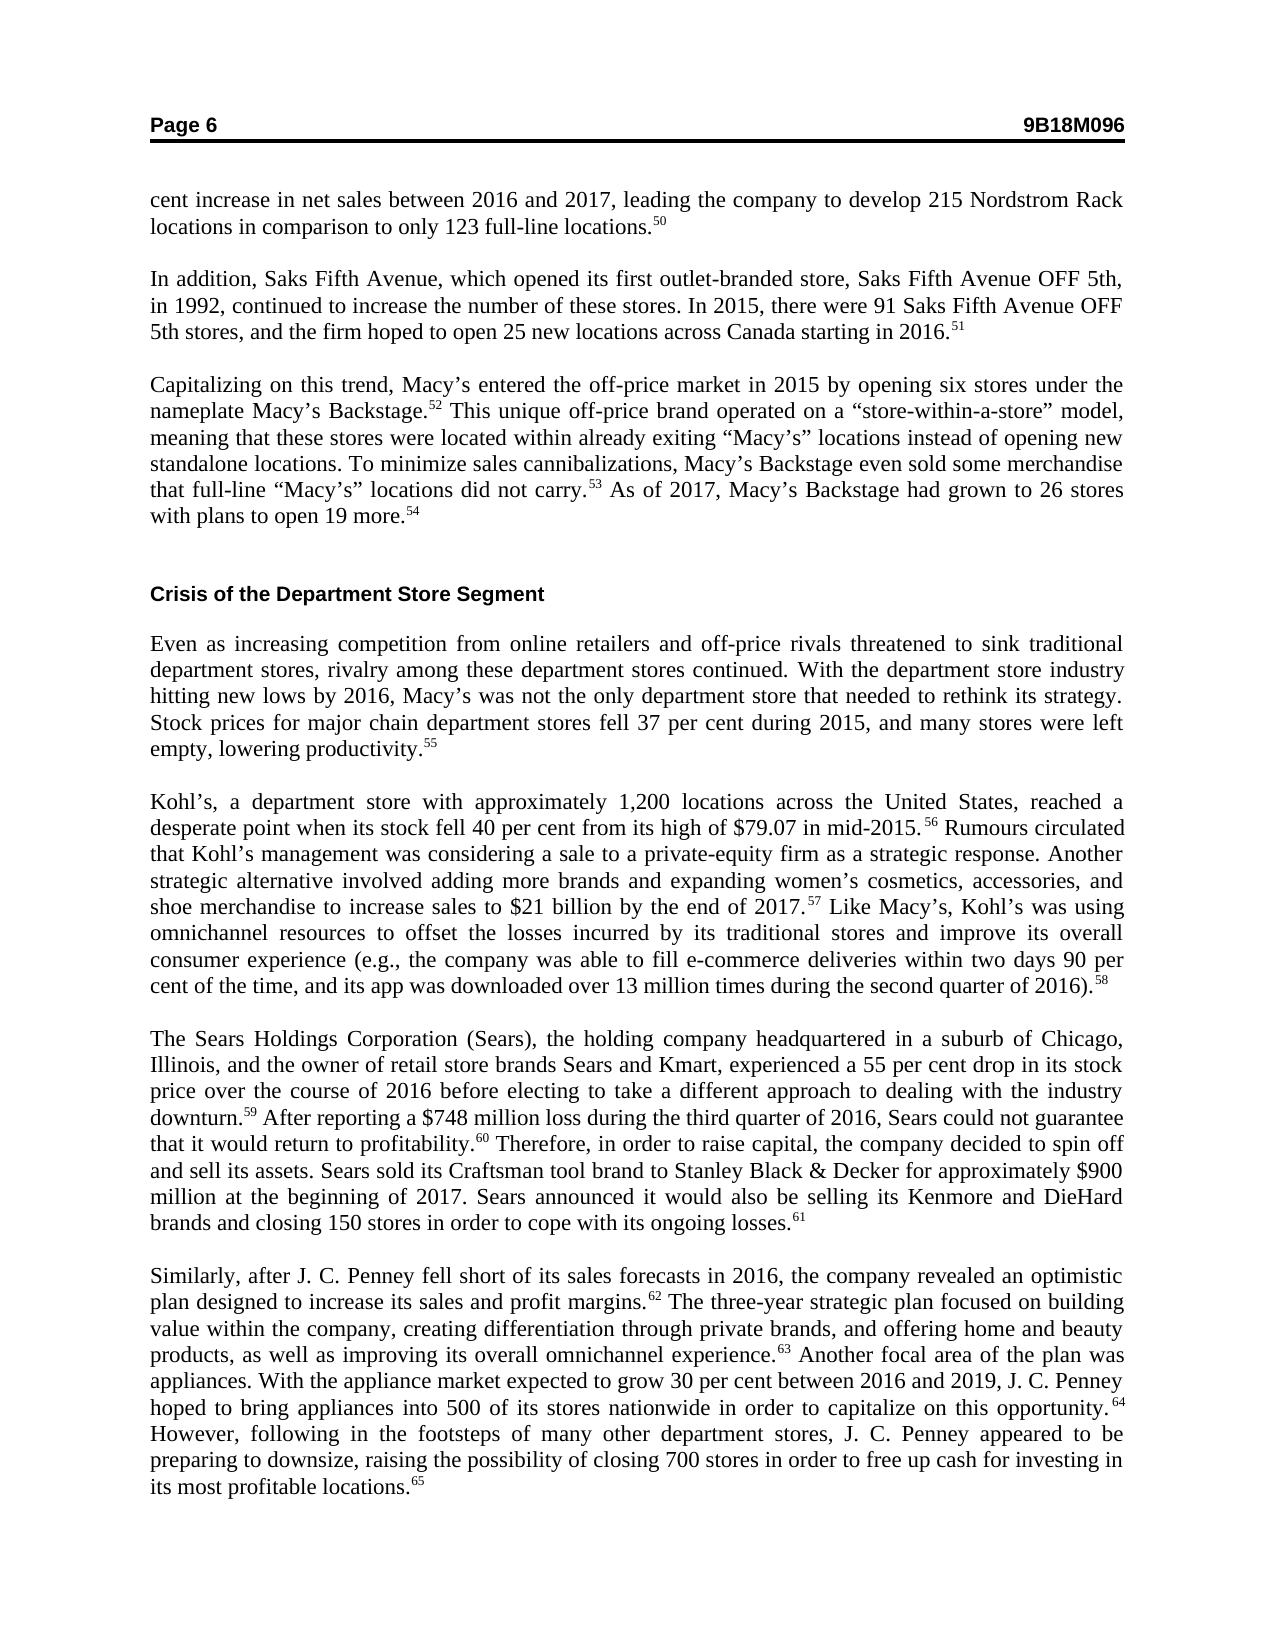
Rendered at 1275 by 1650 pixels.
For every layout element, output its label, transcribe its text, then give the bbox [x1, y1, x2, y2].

text Crisis of the Department Store Segment [150, 582, 1125, 606]
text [150, 186, 1125, 239]
text The Sears Holdings Corporation (Sears), the holding company headquartered in a suburb of Chicago, Illinois, and the owner of retail store brands Sears and Kmart, experienced a 55 per cent drop in its stock price over the course of 2016 before electing to take a different approach to dealing with the industry downturn. After reporting a $748 million loss during the third quarter of 2016, Sears could not guarantee that it would return to profitability. Therefore, in order to raise capital, the company decided to spin off and sell its assets. Sears sold its Craftsman tool brand to Stanley Black & Decker for approximately $900 million at the beginning of 2017. Sears announced it would also be selling its Kenmore and DieHard brands and closing 150 stores in order to cope with its ongoing losses. [150, 1025, 1125, 1236]
text Similarly, after J. C. Penney fell short of its sales forecasts in 2016, the company revealed an optimistic plan designed to increase its sales and profit margins. The three-year strategic plan focused on building value within the company, creating differentiation through private brands, and offering home and beauty products, as well as improving its overall omnichannel experience. Another focal area of the plan was appliances. With the appliance market expected to grow 30 per cent between 2016 and 2019, J. C. Penney hoped to bring appliances into 500 of its stores nationwide in order to capitalize on this opportunity. However, following in the footsteps of many other department stores, J. C. Penney appeared to be preparing to downsize, raising the possibility of closing 700 stores in order to free up cash for investing in its most profitable locations. [150, 1262, 1125, 1499]
text In addition, Saks Fifth Avenue, which opened its first outlet-branded store, Saks Fifth Avenue OFF 5th, in 1992, continued to increase the number of these stores. In 2015, there were 91 Saks Fifth Avenue OFF 5th stores, and the firm hoped to open 25 new locations across Canada starting in 2016. [150, 265, 1125, 344]
text Even as increasing competition from online retailers and off-price rivals threatened to sink traditional department stores, rivalry among these department stores continued. With the department store industry hitting new lows by 2016, Macy’s was not the only department store that needed to rethink its strategy. Stock prices for major chain department stores fell 37 per cent during 2015, and many stores were left empty, lowering productivity. [150, 629, 1125, 761]
text Kohl’s, a department store with approximately 1,200 locations across the United States, reached a desperate point when its stock fell 40 per cent from its high of $79.07 in mid-2015. Rumours circulated that Kohl’s management was considering a sale to a private-equity firm as a strategic response. Another strategic alternative involved adding more brands and expanding women’s cosmetics, accessories, and shoe merchandise to increase sales to $21 billion by the end of 2017. Like Macy’s, Kohl’s was using omnichannel resources to offset the losses incurred by its traditional stores and improve its overall consumer experience (e.g., the company was able to fill e-commerce deliveries within two days 90 per cent of the time, and its app was downloaded over 13 million times during the second quarter of 2016). [150, 788, 1125, 998]
text Capitalizing on this trend, Macy’s entered the off-price market in 2015 by opening six stores under the nameplate Macy’s Backstage. This unique off-price brand operated on a “store-within-a-store” model, meaning that these stores were located within already exiting “Macy’s” locations instead of opening new standalone locations. To minimize sales cannibalizations, Macy’s Backstage even sold some merchandise that full-line “Macy’s” locations did not carry. As of 2017, Macy’s Backstage had grown to 26 stores with plans to open 19 more. [150, 371, 1125, 529]
